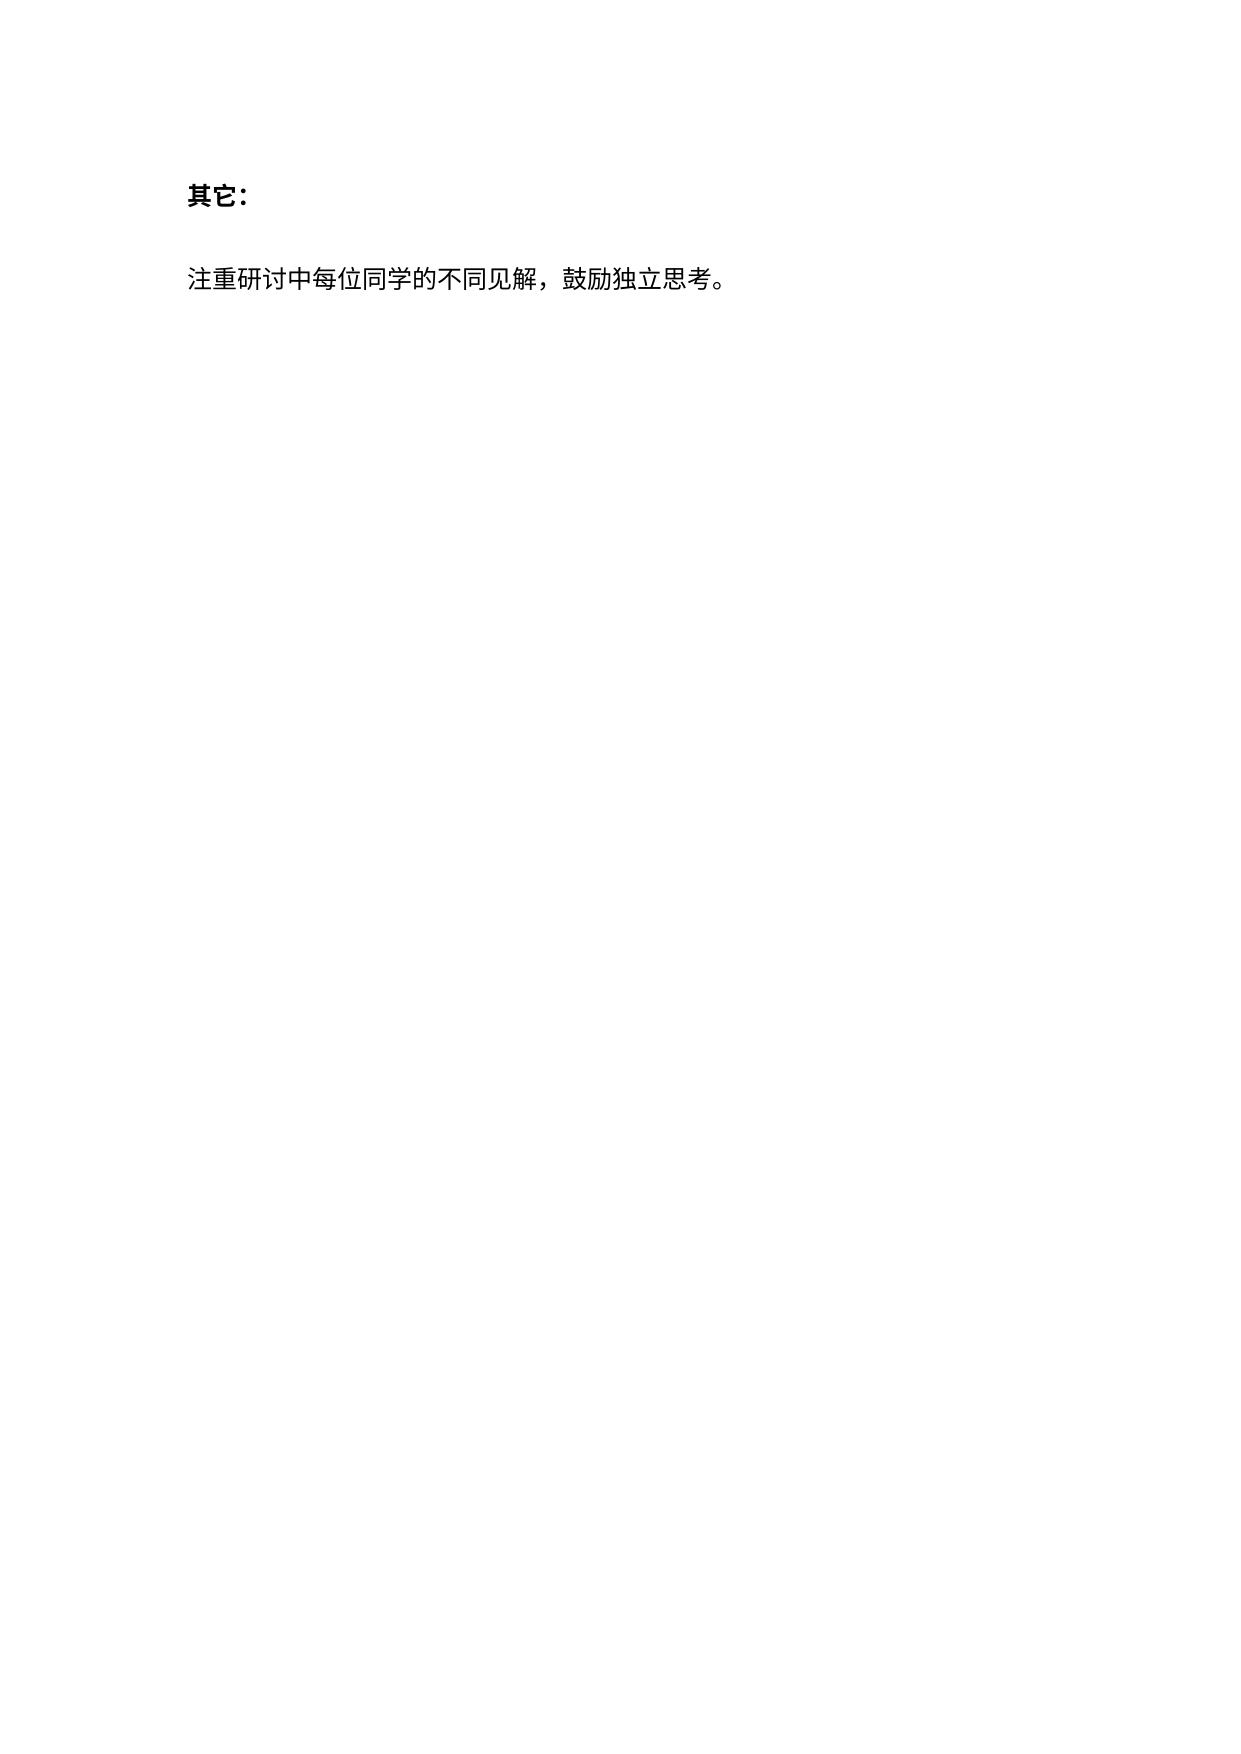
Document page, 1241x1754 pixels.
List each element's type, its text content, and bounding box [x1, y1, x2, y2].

text 注重研讨中每位同学的不同见解，鼓励独立思考。 [187, 245, 1053, 310]
text 其它： [187, 162, 1053, 227]
